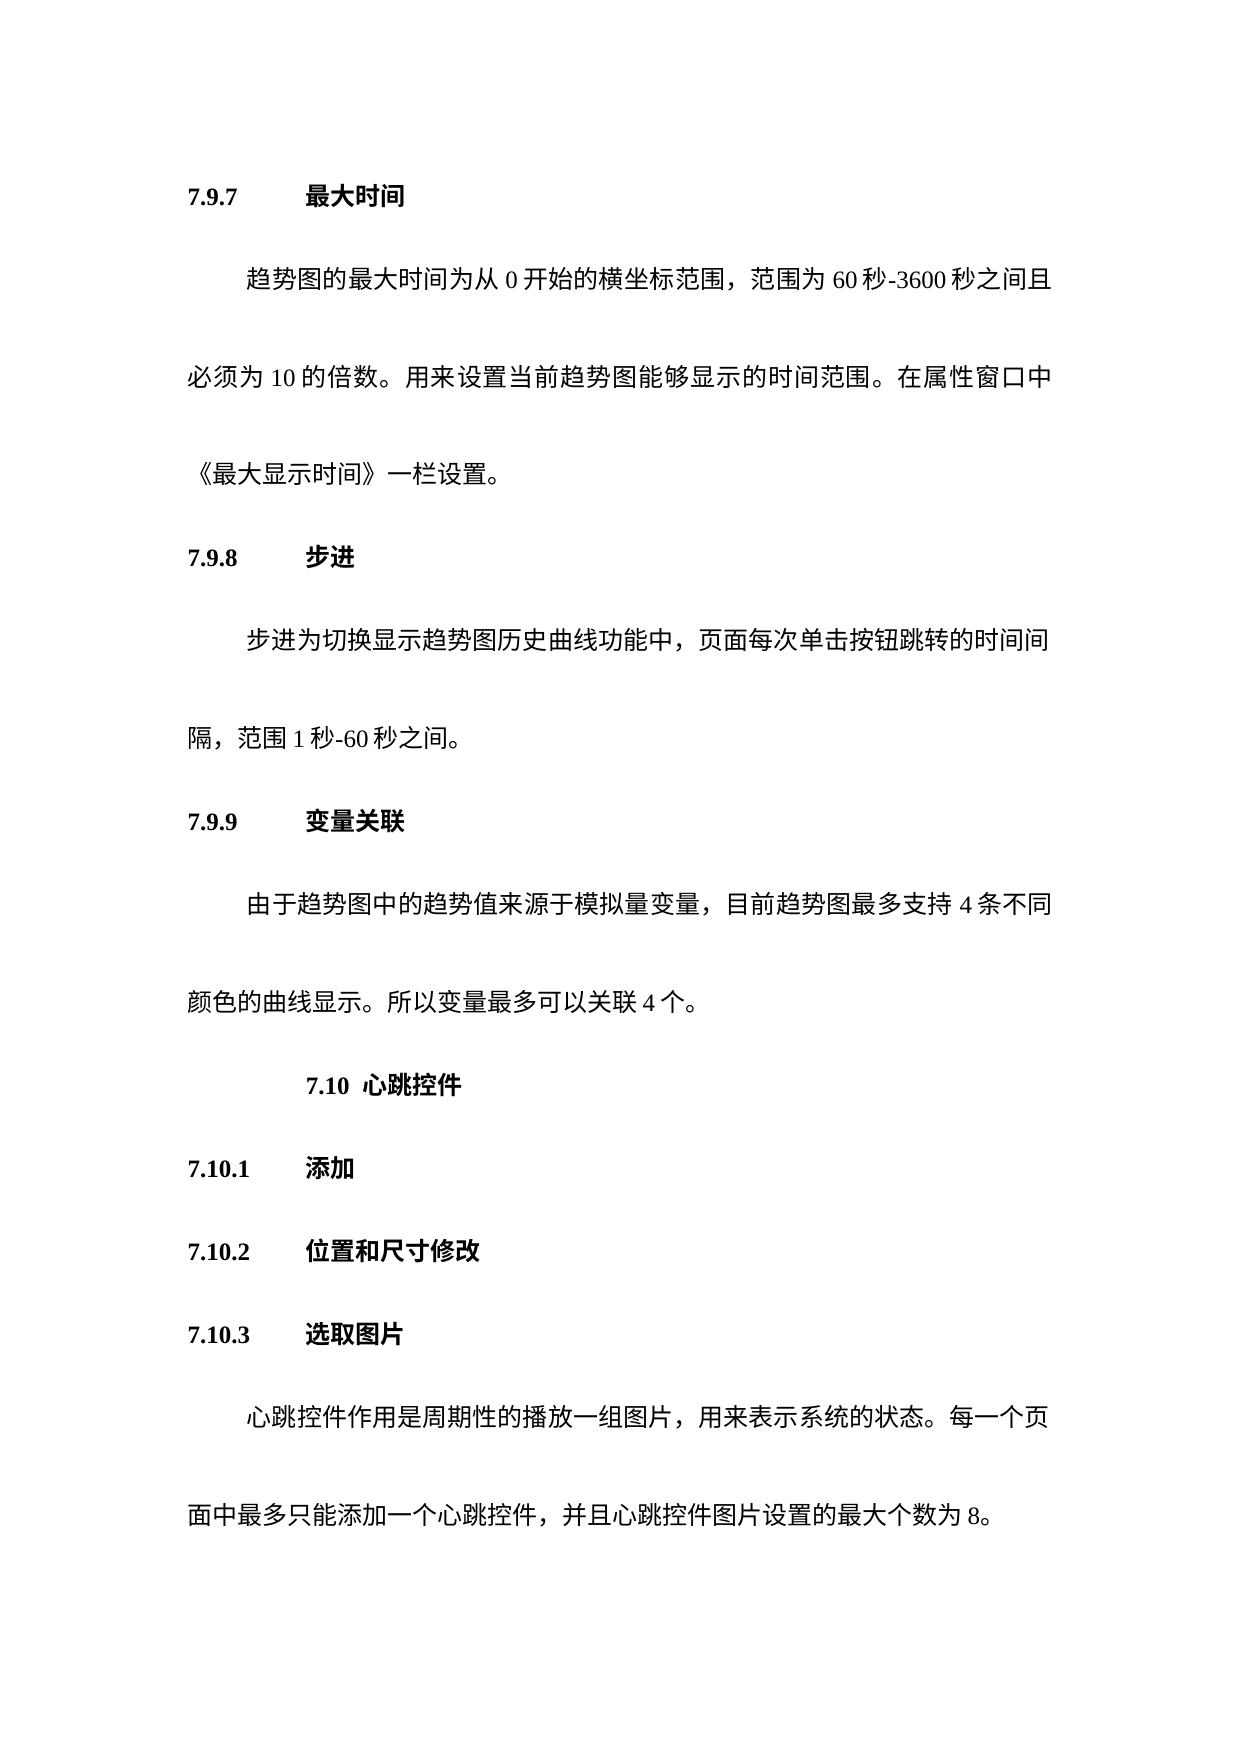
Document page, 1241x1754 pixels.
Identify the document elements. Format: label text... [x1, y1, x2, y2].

subtitle 选取图片 [187, 1300, 1053, 1365]
text 心跳控件作用是周期性的播放一组图片，用来表示系统的状态。每一个页面中最多只能添加一个心跳控件，并且心跳控件图片设置的最大个数为8。 [187, 1383, 1053, 1546]
text 由于趋势图中的趋势值来源于模拟量变量，目前趋势图最多支持4条不同颜色的曲线显示。所以变量最多可以关联4个。 [187, 870, 1053, 1033]
text 趋势图的最大时间为从0开始的横坐标范围，范围为60秒-3600秒之间且必须为10的倍数。用来设置当前趋势图能够显示的时间范围。在属性窗口中《最大显示时间》一栏设置。 [187, 245, 1053, 505]
subtitle 心跳控件 [247, 1051, 1053, 1116]
subtitle 步进 [187, 523, 1053, 588]
subtitle 位置和尺寸修改 [187, 1217, 1053, 1282]
subtitle 最大时间 [187, 162, 1053, 227]
subtitle 添加 [187, 1134, 1053, 1199]
subtitle 变量关联 [187, 787, 1053, 852]
text 步进为切换显示趋势图历史曲线功能中，页面每次单击按钮跳转的时间间隔，范围1秒-60秒之间。 [187, 606, 1053, 769]
